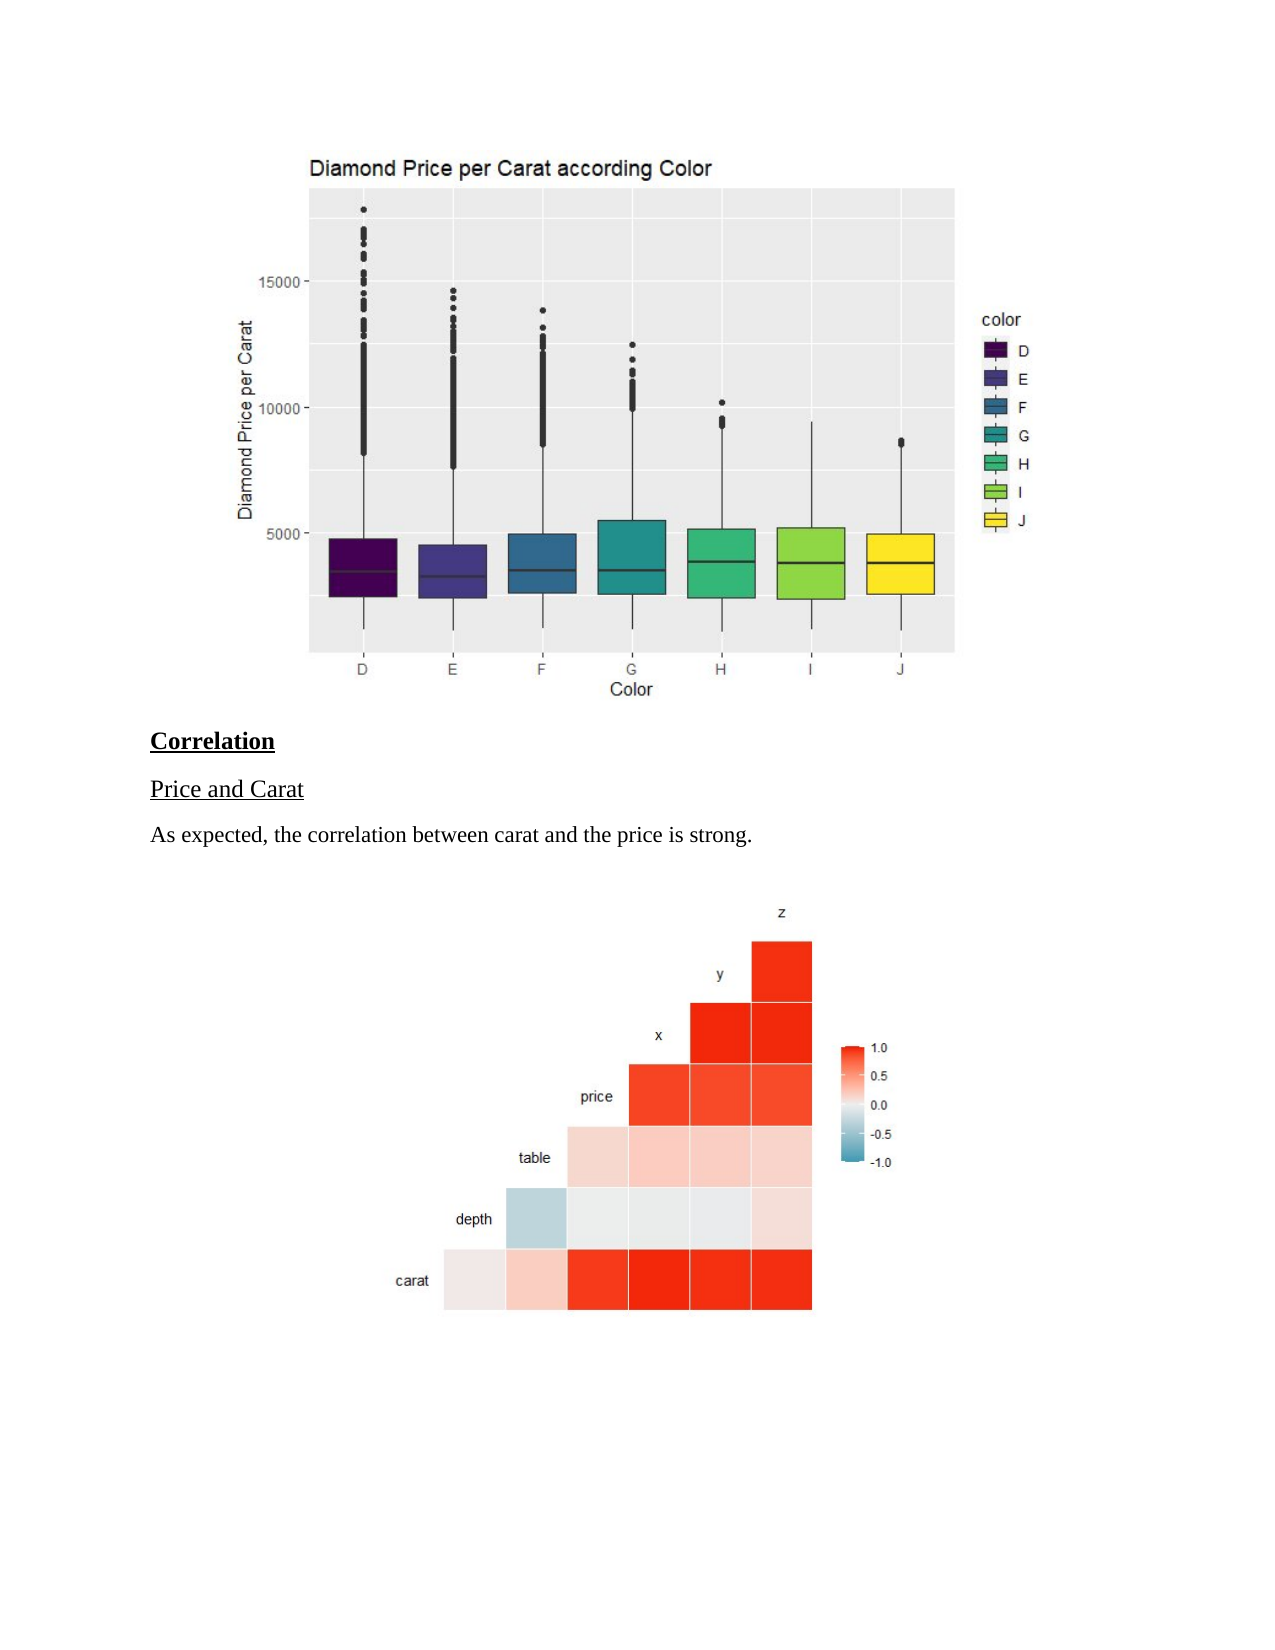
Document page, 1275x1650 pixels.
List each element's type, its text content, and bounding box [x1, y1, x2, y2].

picture [227, 150, 1048, 708]
text Price and Carat [150, 774, 1125, 803]
text As expected, the correlation between carat and the price is strong. [150, 822, 1125, 848]
text Correlation [150, 726, 1125, 755]
picture [301, 866, 974, 1324]
